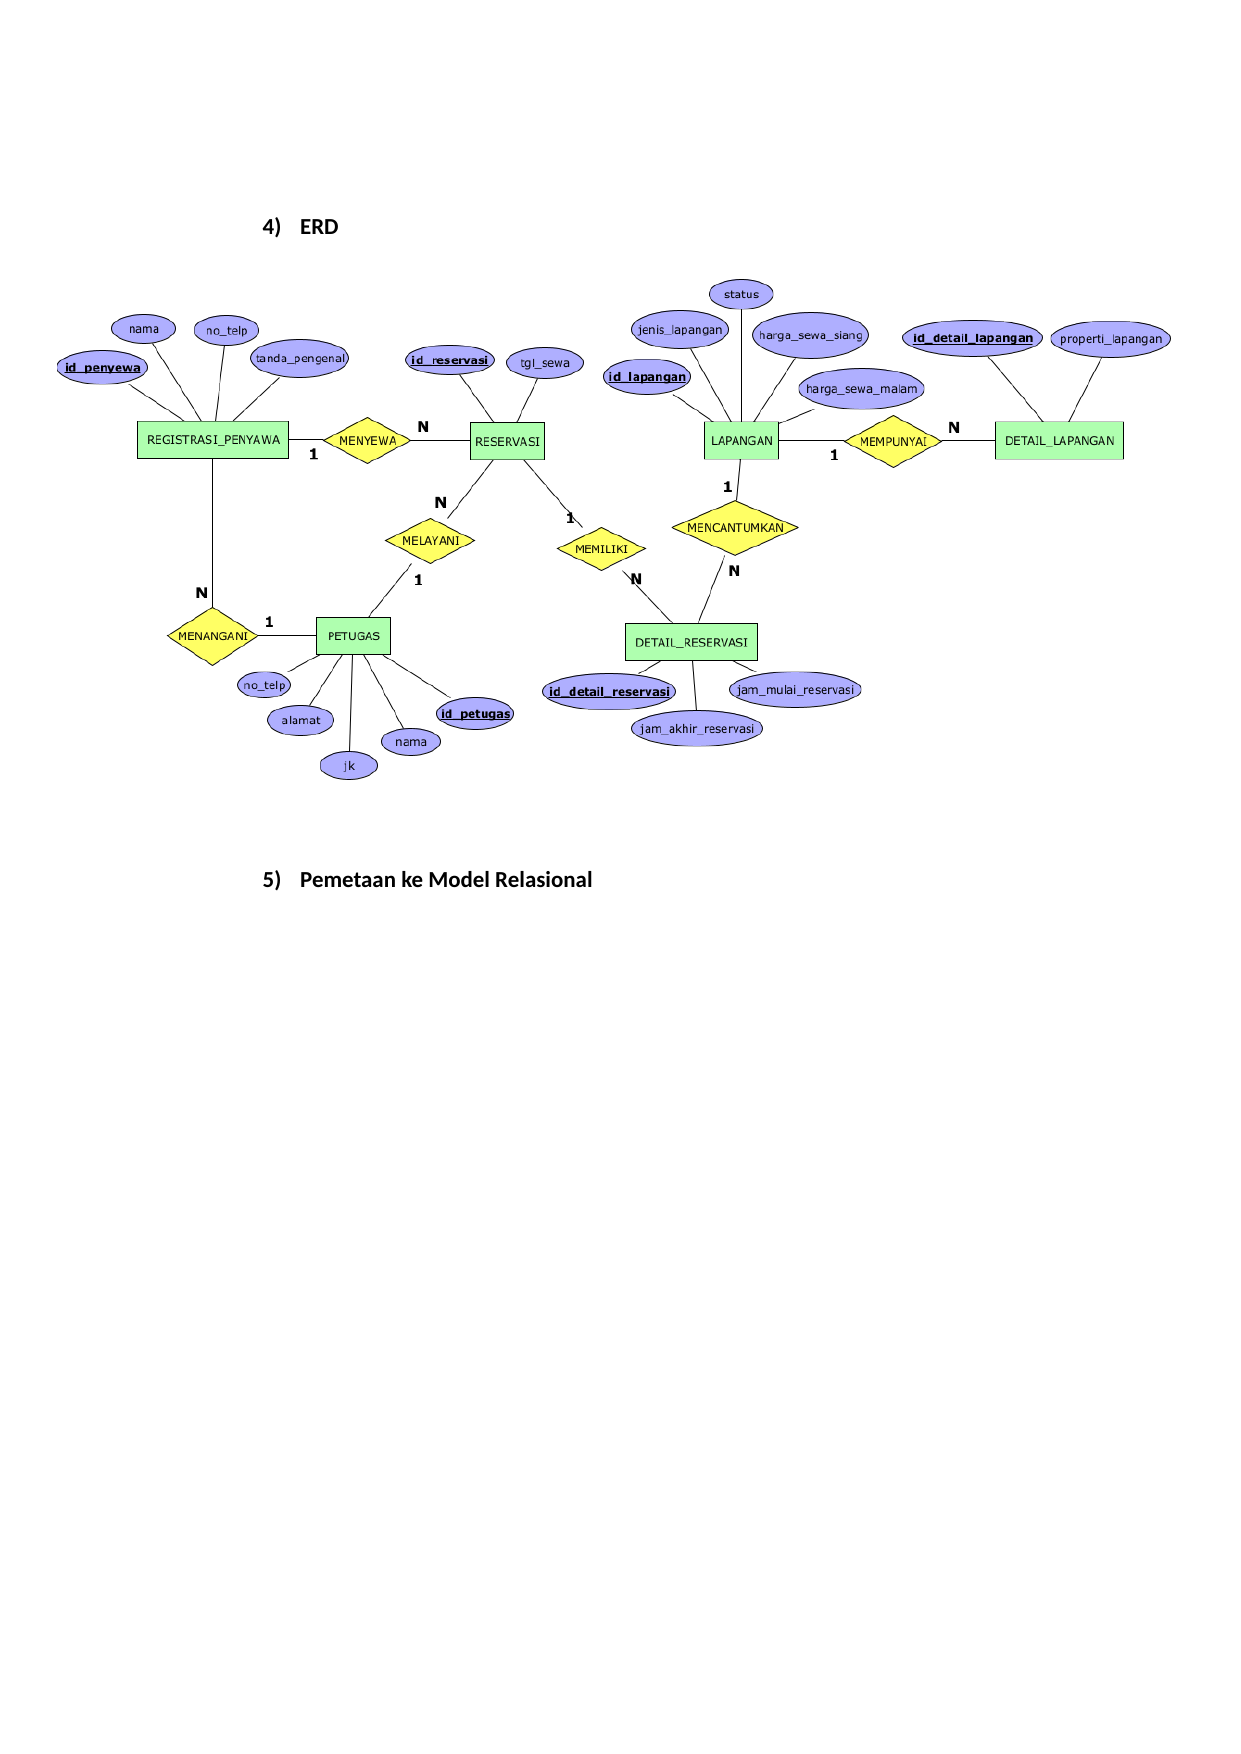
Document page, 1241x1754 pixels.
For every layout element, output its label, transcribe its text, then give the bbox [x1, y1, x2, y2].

list ERD [262, 212, 1090, 240]
picture [57, 259, 1189, 797]
list Pemetaan ke Model Relasional [262, 865, 1090, 893]
